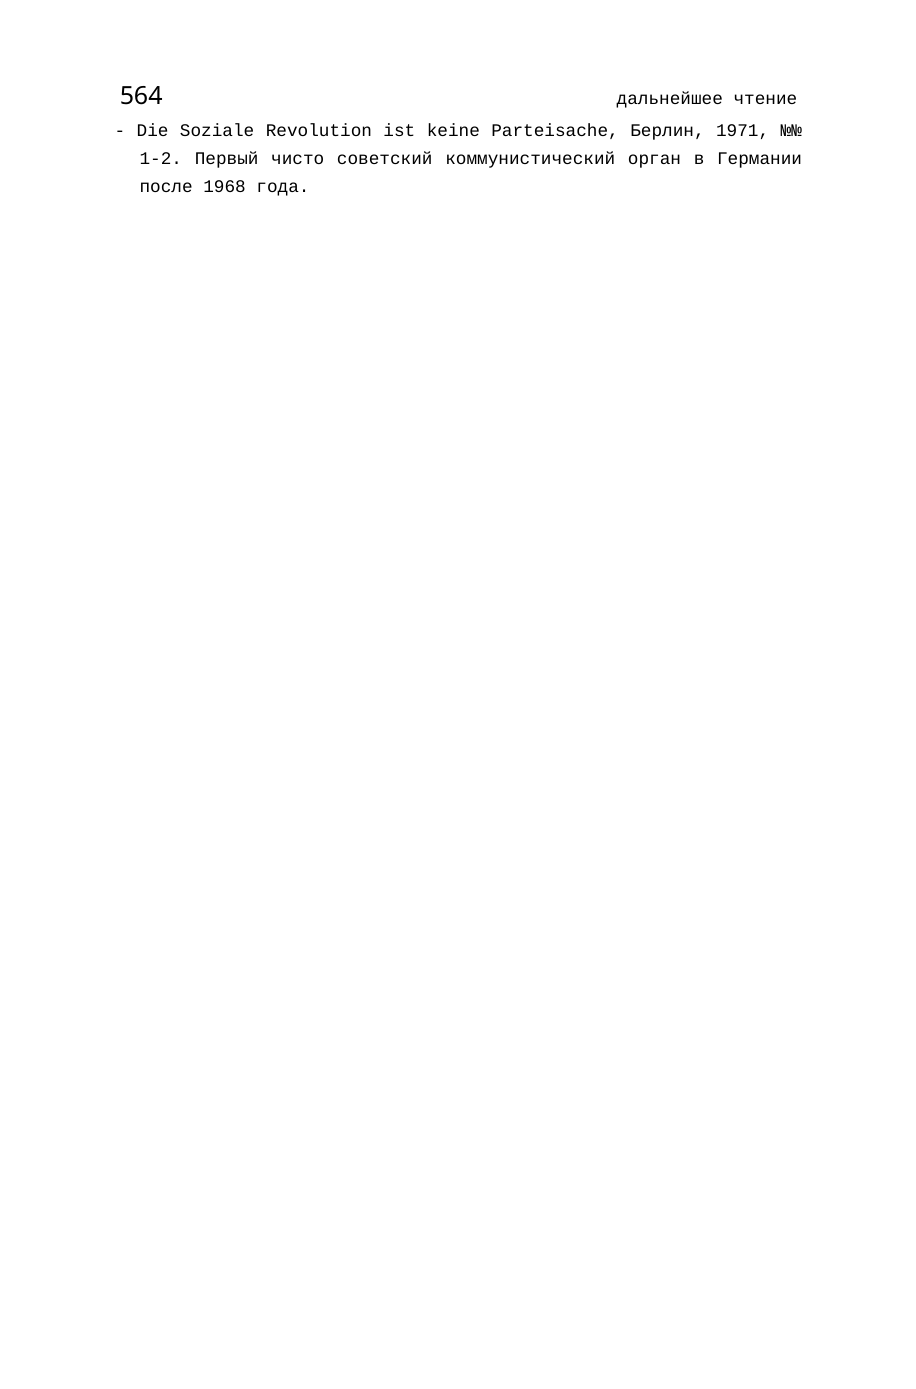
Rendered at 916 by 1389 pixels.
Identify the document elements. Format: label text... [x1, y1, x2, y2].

text - Die Soziale Revolution ist keine Parteisache, Берлин, 1971, №№ 1-2. Первый чисто советский коммунистический орган в Германии после 1968 года. [114, 122, 802, 198]
